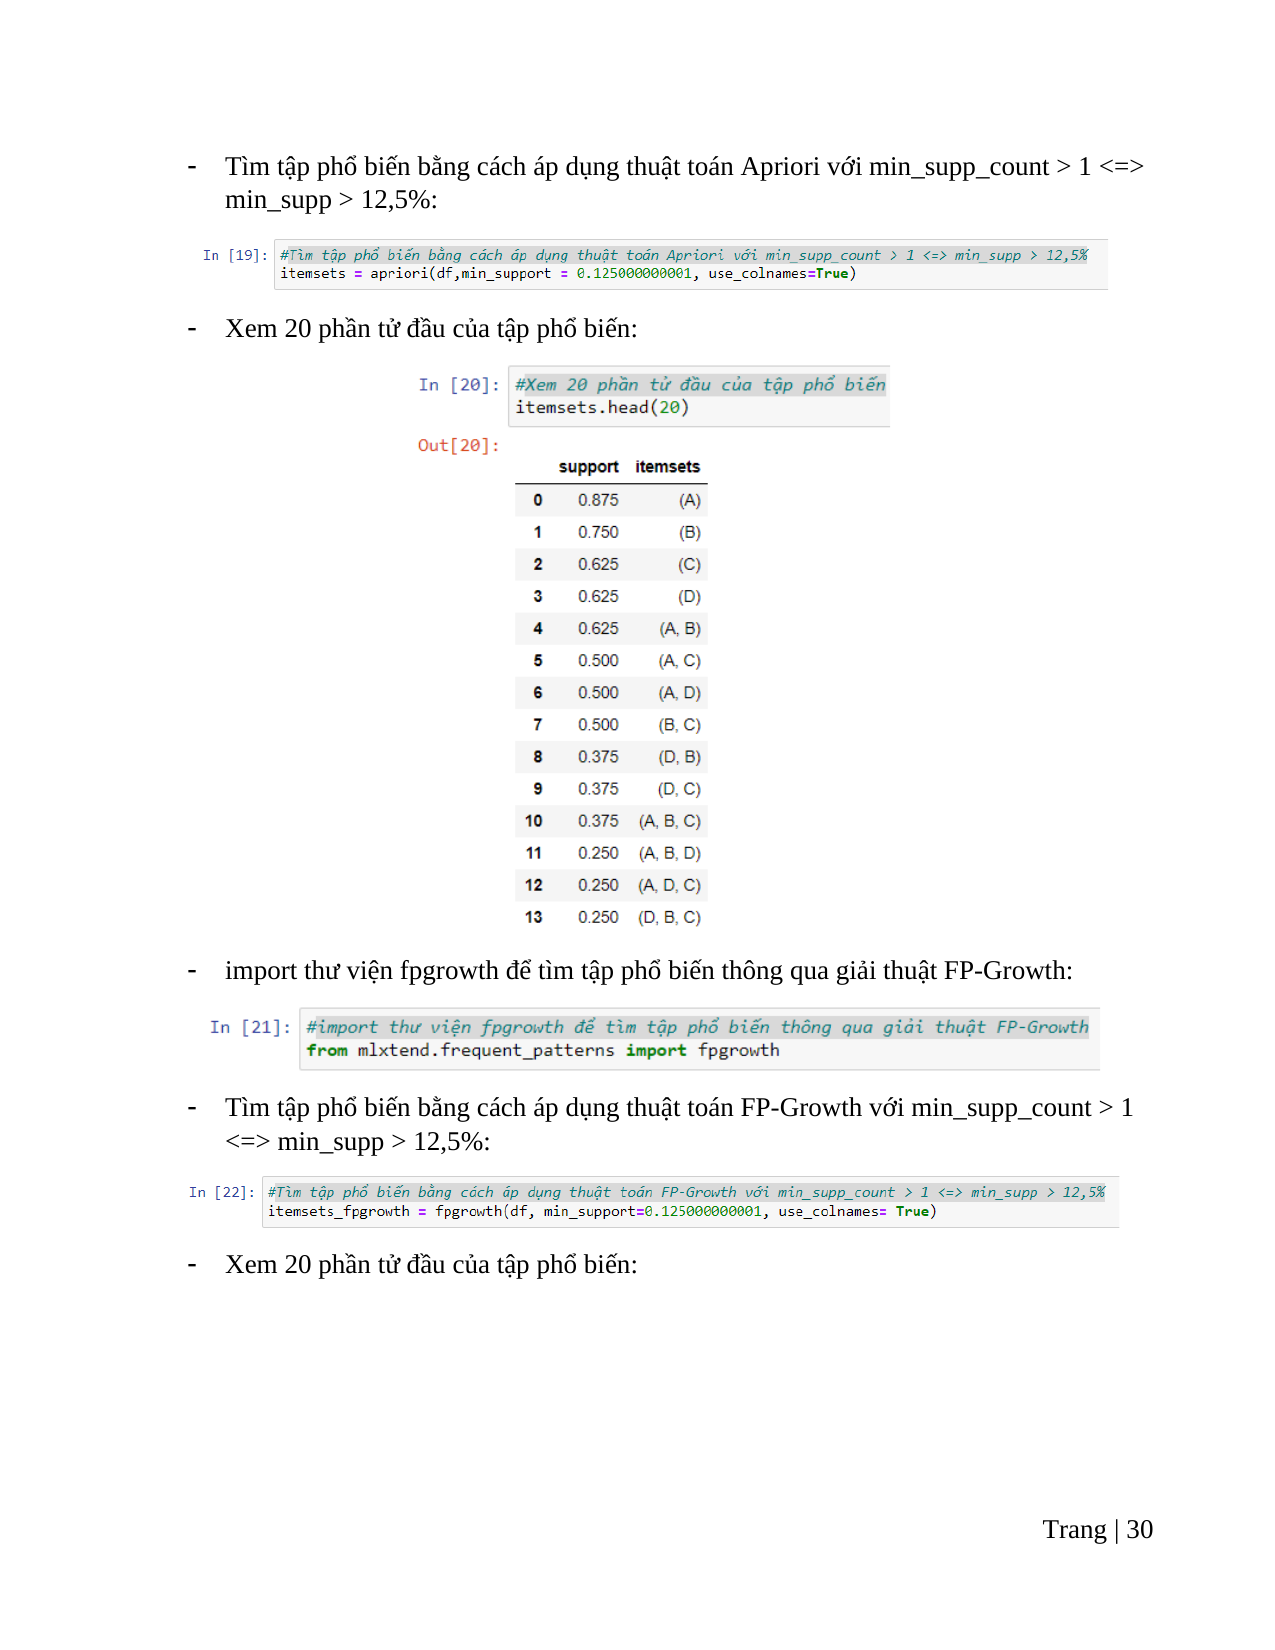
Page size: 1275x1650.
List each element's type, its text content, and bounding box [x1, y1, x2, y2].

picture [203, 1004, 1100, 1073]
list Tìm tập phổ biến bằng cách áp dụng thuật toán Apriori với min_supp_count > 1 <=> min_supp > 12,5%: [187, 150, 1153, 215]
list Xem 20 phần tử đầu của tập phổ biến: [187, 312, 1153, 343]
list import thư viện fpgrowth để tìm tập phổ biến thông qua giải thuật FP-Growth: [187, 954, 1153, 985]
list Xem 20 phần tử đầu của tập phổ biến: [187, 1248, 1153, 1279]
picture [195, 233, 1109, 293]
picture [183, 1175, 1120, 1230]
list Tìm tập phổ biến bằng cách áp dụng thuật toán FP-Growth với min_supp_count > 1 <=> min_supp > 12,5%: [187, 1091, 1153, 1156]
picture [413, 362, 891, 936]
